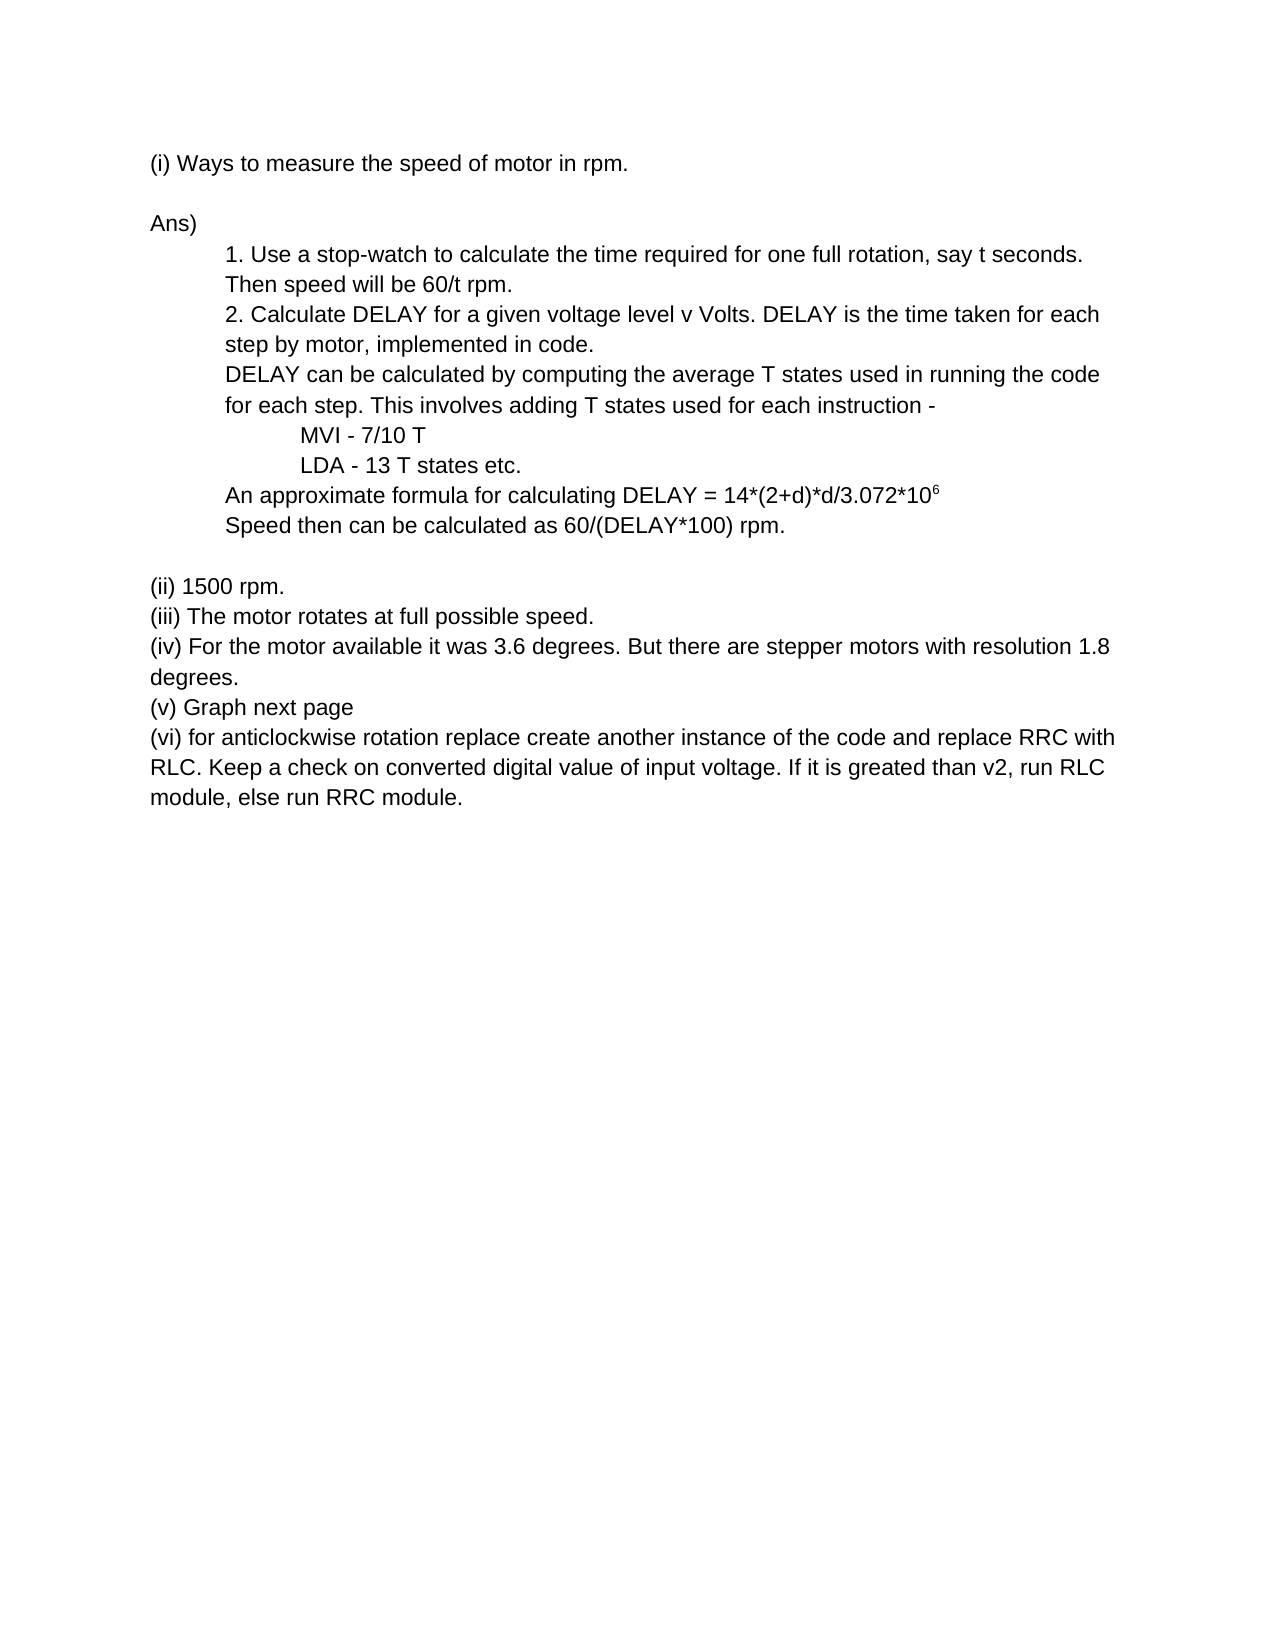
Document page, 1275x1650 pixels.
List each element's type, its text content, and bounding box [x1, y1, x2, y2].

text LDA - 13 T states etc. [225, 452, 1125, 478]
text An approximate formula for calculating DELAY = 14*(2+d)*d/3.072*106 [225, 482, 1125, 509]
text (ii) 1500 rpm. [150, 573, 1125, 599]
text 1. Use a stop-watch to calculate the time required for one full rotation, say t seconds. Then speed will be 60/t rpm. [225, 241, 1125, 297]
text (iii) The motor rotates at full possible speed. [150, 603, 1125, 629]
text Ans) [150, 210, 1125, 237]
text (v) Graph next page [150, 694, 1125, 720]
text MVI - 7/10 T [225, 422, 1125, 448]
text (iv) For the motor available it was 3.6 degrees. But there are stepper motors with resolution 1.8 degrees. [150, 633, 1125, 690]
text 2. Calculate DELAY for a given voltage level v Volts. DELAY is the time taken for each step by motor, implemented in code. [225, 301, 1125, 358]
text DELAY can be calculated by computing the average T states used in running the code for each step. This involves adding T states used for each instruction - [225, 361, 1125, 418]
text Speed then can be calculated as 60/(DELAY*100) rpm. [225, 512, 1125, 539]
text (i) Ways to measure the speed of motor in rpm. [150, 150, 1125, 176]
text (vi) for anticlockwise rotation replace create another instance of the code and replace RRC with RLC. Keep a check on converted digital value of input voltage. If it is greated than v2, run RLC module, else run RRC module. [150, 724, 1125, 811]
